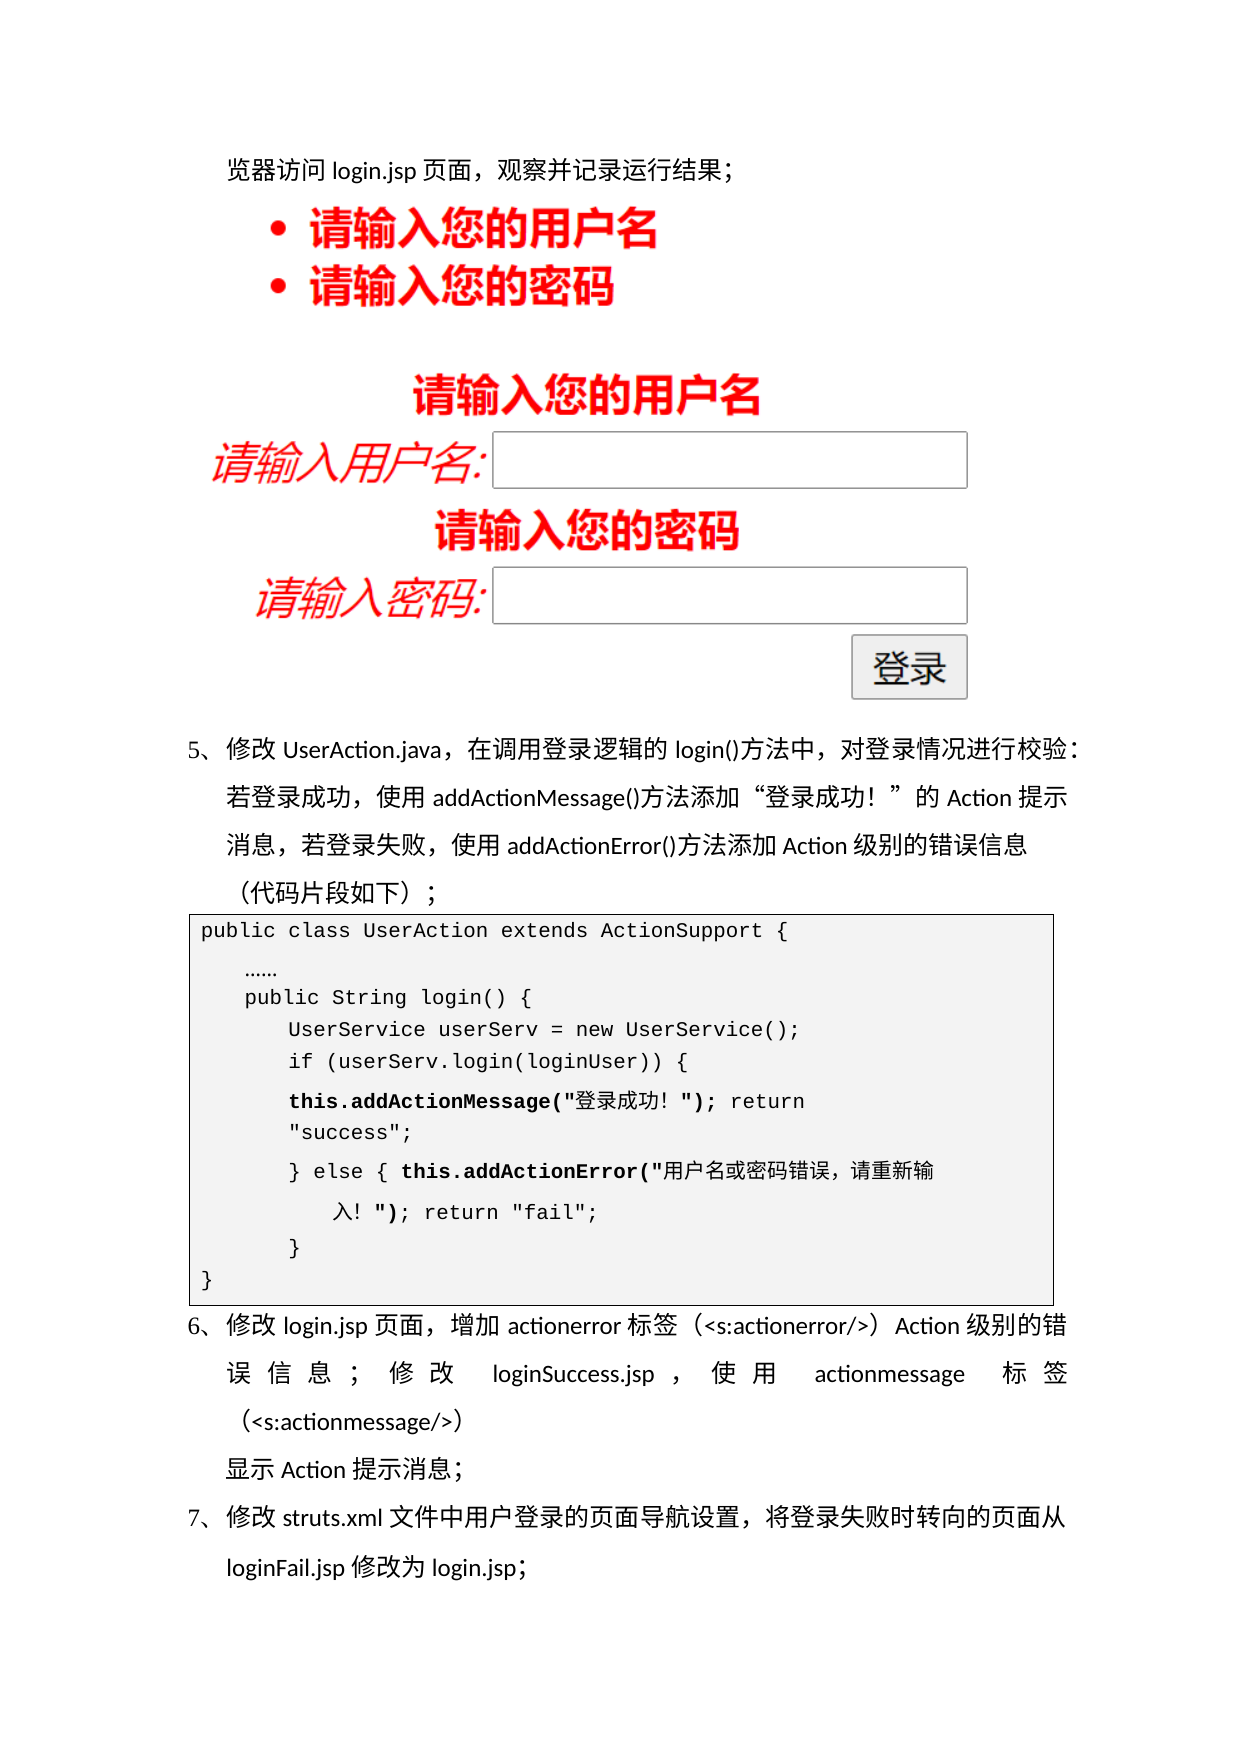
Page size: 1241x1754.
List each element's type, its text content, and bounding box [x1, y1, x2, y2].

list 修改 login.jsp 页面，增加 actionerror 标签（<s:actionerror/>）Action 级别的错误信息；修改 loginSuccess.jsp，使用 actionmessage 标签（<s:actionmessage/>） [187, 1306, 1068, 1438]
text 显示 Action 提示消息； [225, 1450, 1068, 1486]
picture [187, 198, 1013, 721]
list 修改 struts.xml 文件中用户登录的页面导航设置，将登录失败时转向的页面从 loginFail.jsp 修改为 login.jsp； [187, 1497, 1068, 1584]
text （代码片段如下）； [225, 874, 1068, 910]
list 修改 UserAction.java，在调用登录逻辑的 login()方法中，对登录情况进行校验：若登录成功，使用 addActionMessage()方法添加“登录成功！”的 Action 提示消息，若登录失败，使用 addActionError()方法添加 Action 级别的错误信息 [187, 729, 1068, 862]
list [187, 151, 1068, 187]
table_header public class UserAction extends ActionSupport { …… public String login() { UserService userServ = new UserService(); if (userServ.login(loginUser)) { this.addActionMessage("登录成功！"); return "success"; } else { this.addActionError("用户名或密码错误，请重新输入！"); return "fail"; } } [190, 915, 1053, 1305]
